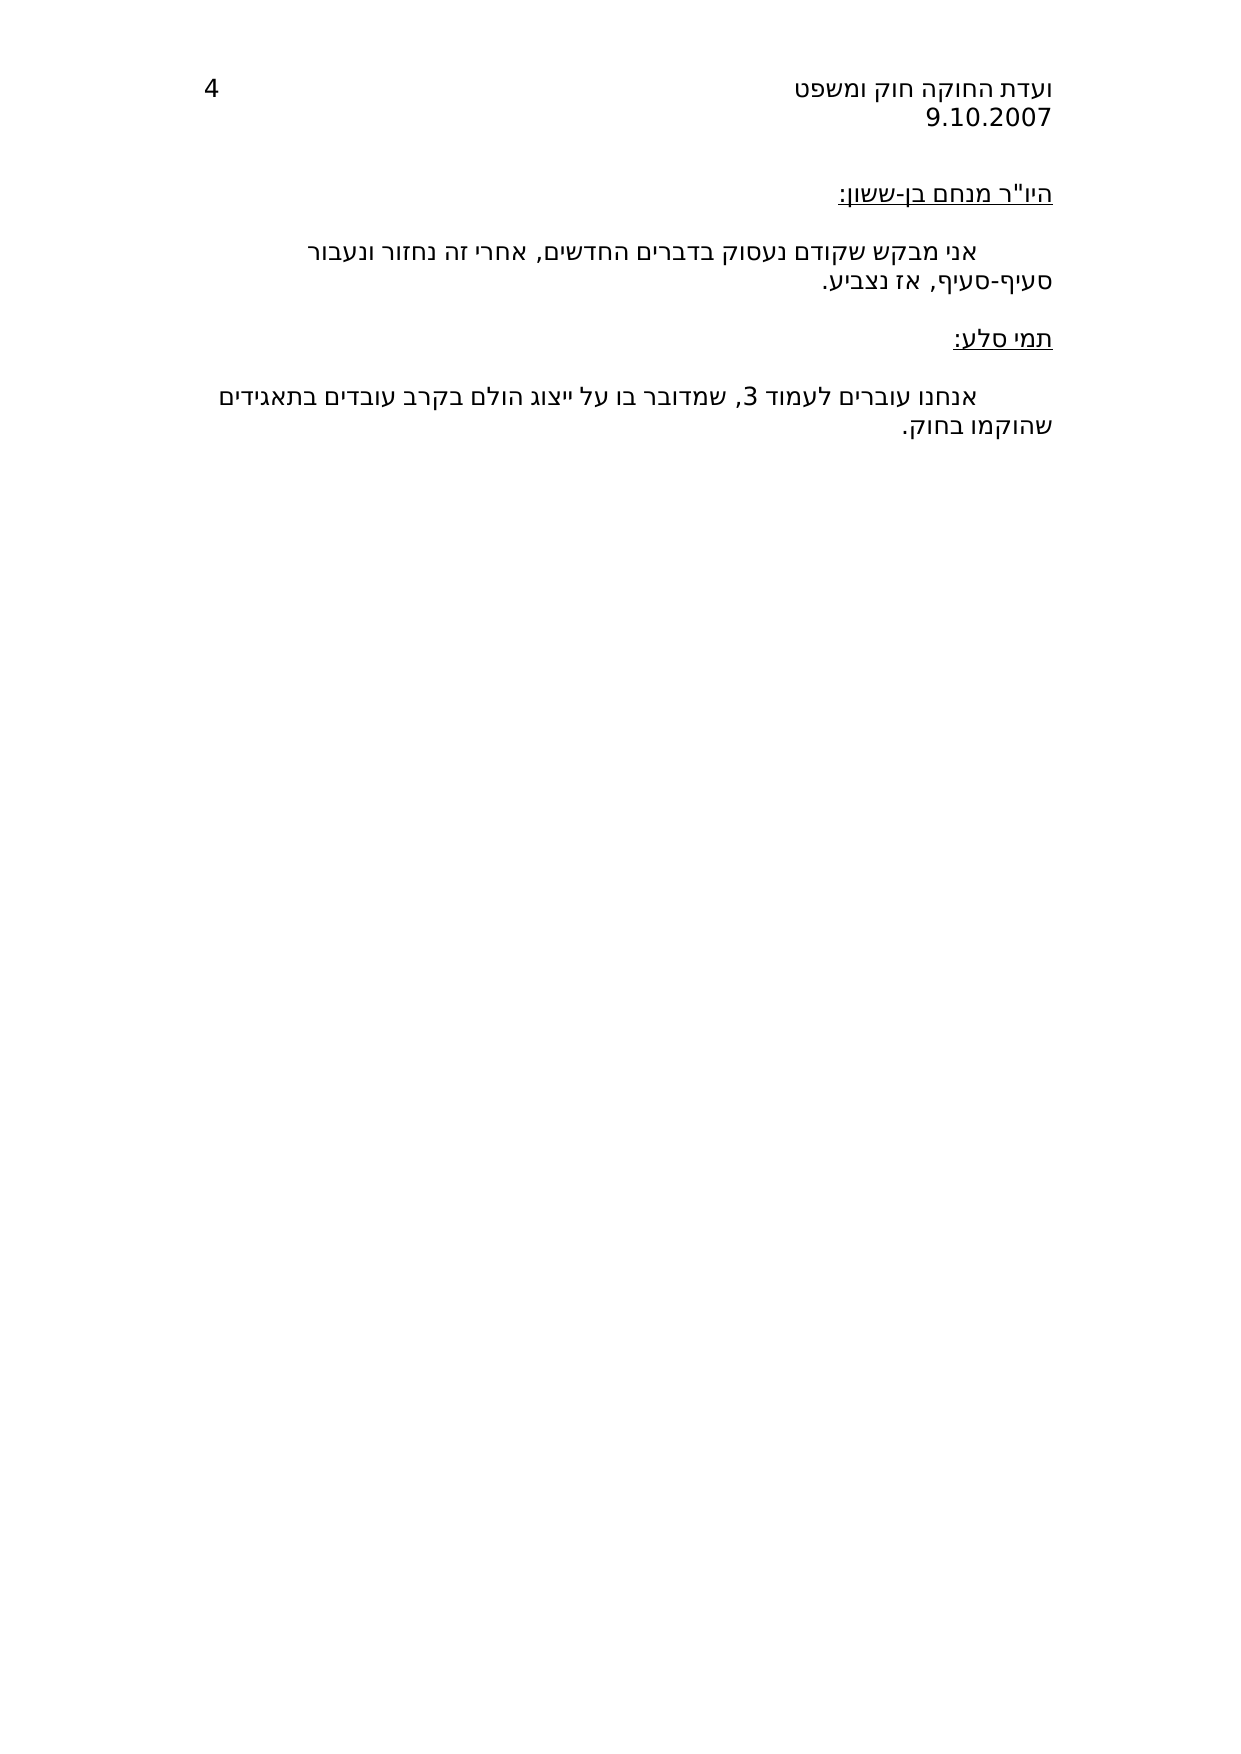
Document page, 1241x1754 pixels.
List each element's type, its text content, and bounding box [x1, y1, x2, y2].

text אני מבקש שקודם נעסוק בדברים החדשים, אחרי זה נחזור ונעבור סעיף-סעיף, אז נצביע. [187, 237, 1053, 295]
text היו"ר מנחם בן-ששון: [187, 179, 1053, 208]
subtitle תמי סלע: [187, 324, 1053, 353]
text אנחנו עוברים לעמוד 3, שמדובר בו על ייצוג הולם בקרב עובדים בתאגידים שהוקמו בחוק. [187, 382, 1053, 440]
